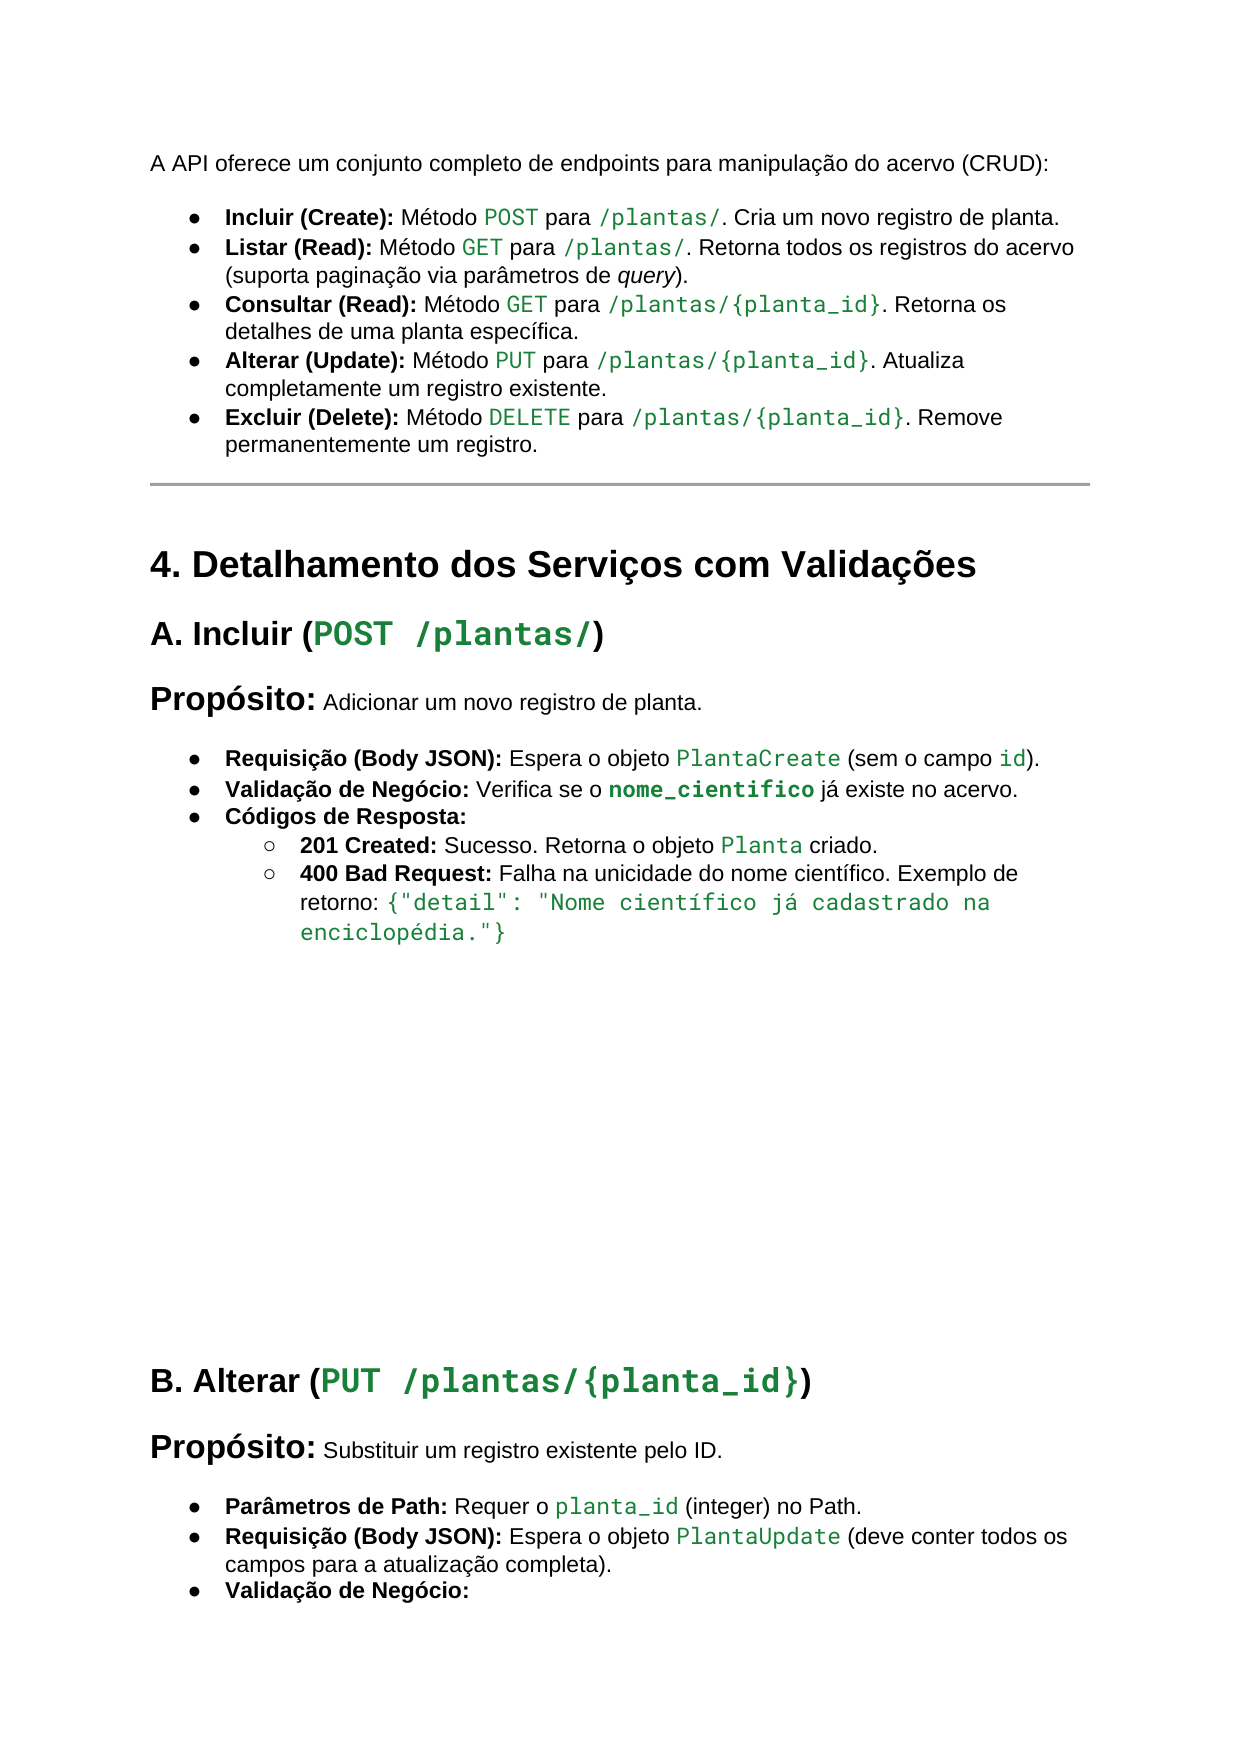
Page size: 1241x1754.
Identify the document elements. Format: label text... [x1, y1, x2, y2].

list Parâmetros de Path: Requer o planta_id (integer) no Path. [187, 1490, 1090, 1521]
list Listar (Read): Método GET para /plantas/. Retorna todos os registros do acervo (suporta paginação via parâmetros de query). [187, 232, 1090, 288]
list Validação de Negócio: Verifica se o nome_cientifico já existe no acervo. [187, 773, 1090, 803]
list Alterar (Update): Método PUT para /plantas/{planta_id}. Atualiza completamente um registro existente. [187, 345, 1090, 401]
list Requisição (Body JSON): Espera o objeto PlantaCreate (sem o campo id). [187, 743, 1090, 773]
text Propósito: Adicionar um novo registro de planta. [150, 679, 1090, 718]
list Consultar (Read): Método GET para /plantas/{planta_id}. Retorna os detalhes de uma planta específica. [187, 288, 1090, 345]
list Incluir (Create): Método POST para /plantas/. Cria um novo registro de planta. [187, 201, 1090, 232]
list Códigos de Resposta: [187, 803, 1090, 829]
list Excluir (Delete): Método DELETE para /plantas/{planta_id}. Remove permanentemente um registro. [187, 401, 1090, 458]
list 201 Created: Sucesso. Retorna o objeto Planta criado. [262, 829, 1090, 860]
subtitle A. Incluir (POST /plantas/) [150, 610, 1090, 654]
text A API oferece um conjunto completo de endpoints para manipulação do acervo (CRUD): [150, 150, 1090, 176]
text Propósito: Substituir um registro existente pelo ID. [150, 1427, 1090, 1465]
list Validação de Negócio: [187, 1577, 1090, 1603]
subtitle B. Alterar (PUT /plantas/{planta_id}) [150, 1358, 1090, 1402]
subtitle 4. Detalhamento dos Serviços com Validações [150, 542, 1090, 585]
list Requisição (Body JSON): Espera o objeto PlantaUpdate (deve conter todos os campos para a atualização completa). [187, 1521, 1090, 1577]
list 400 Bad Request: Falha na unicidade do nome científico. Exemplo de retorno: {"detail": "Nome científico já cadastrado na enciclopédia."} [262, 860, 1090, 946]
